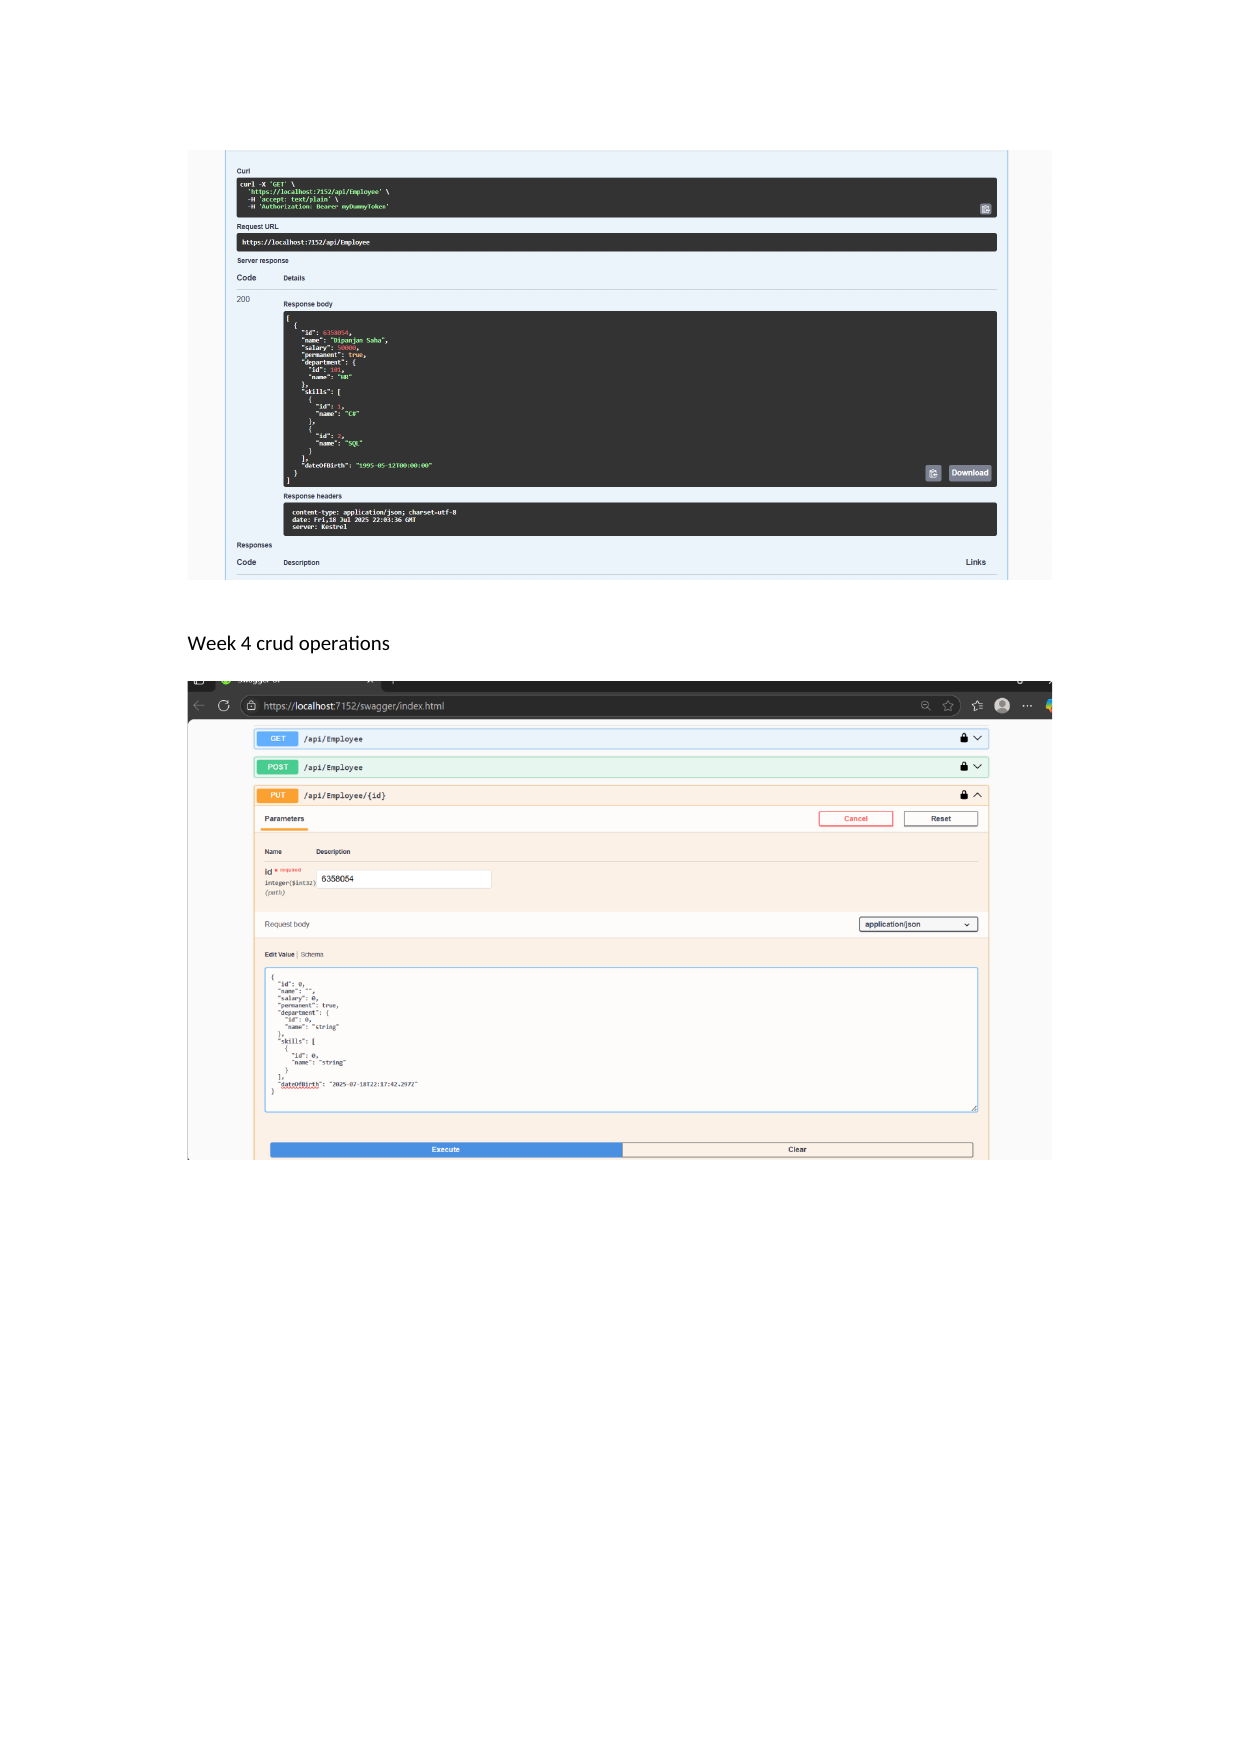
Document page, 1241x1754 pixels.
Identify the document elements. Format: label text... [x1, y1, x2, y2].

picture [187, 150, 1052, 580]
picture [187, 681, 1053, 1160]
text Week 4 crud operations [187, 630, 1053, 656]
